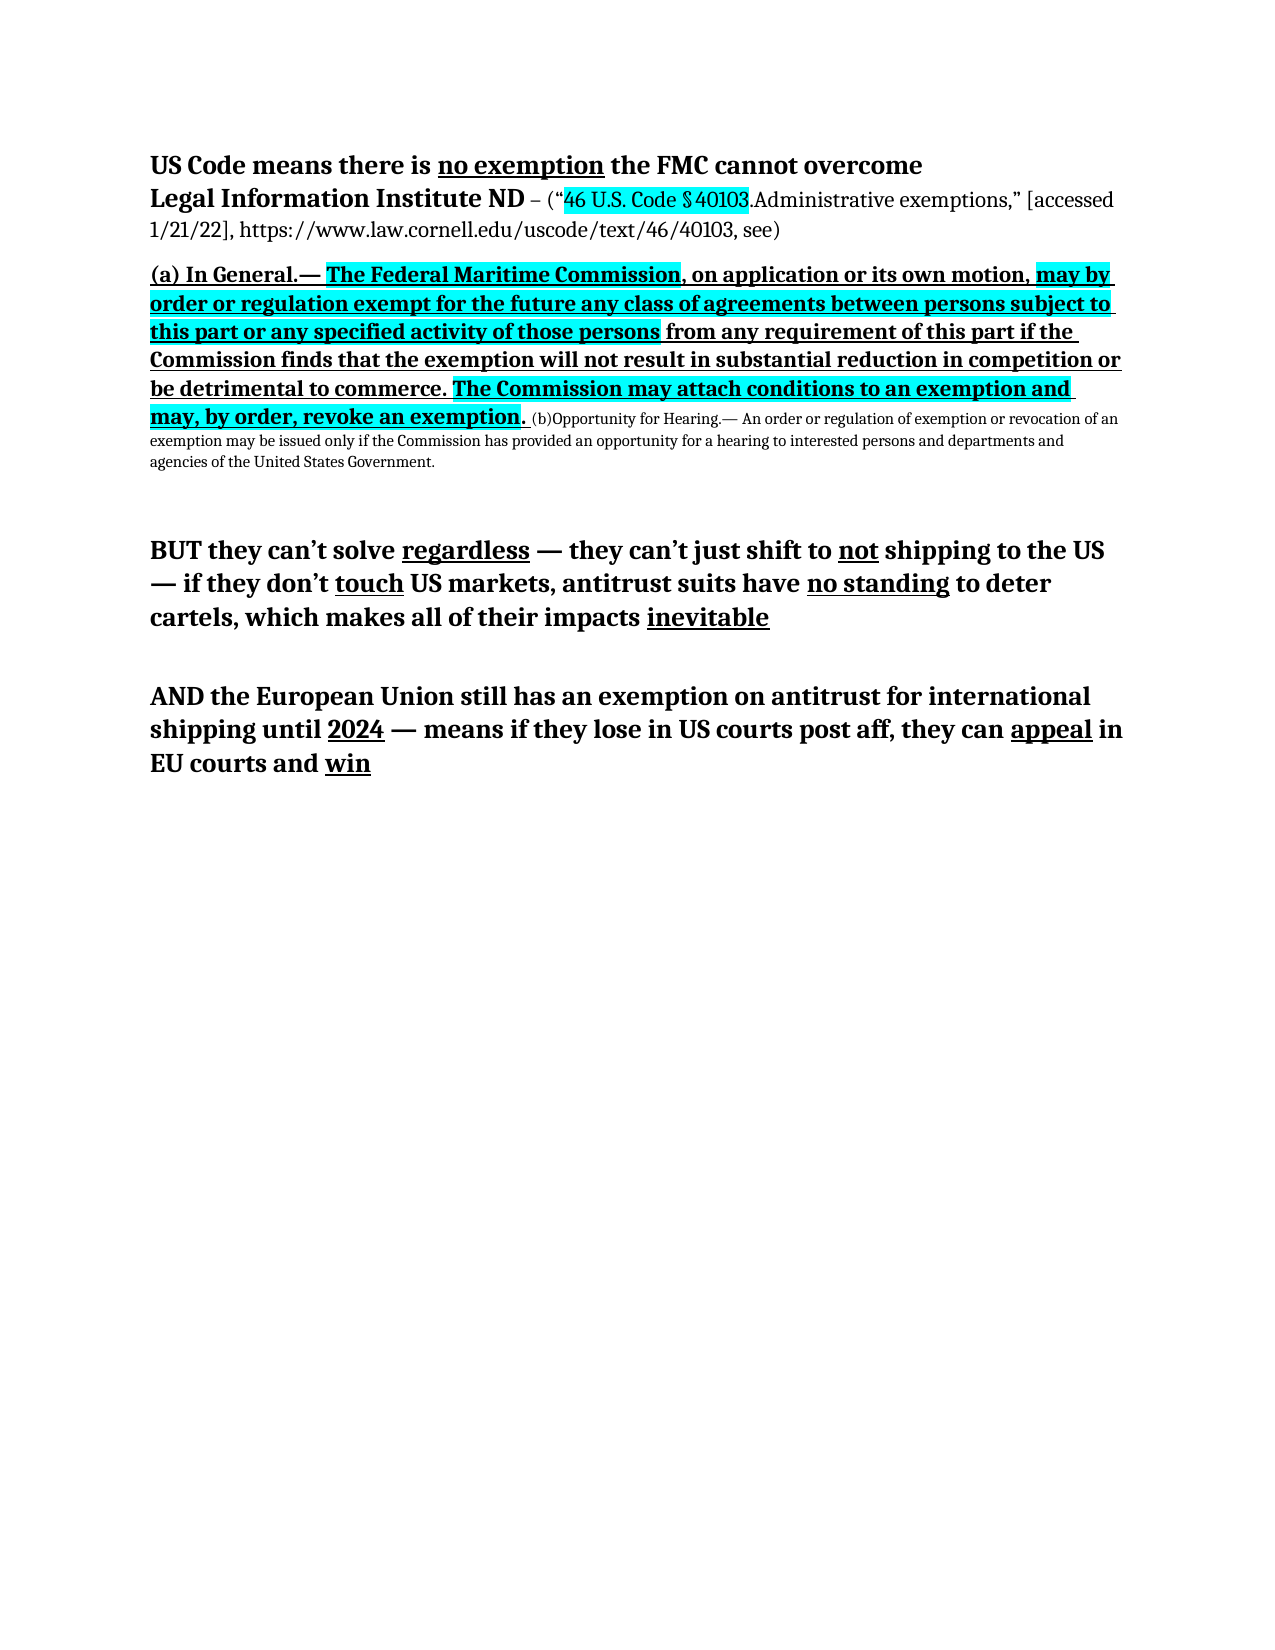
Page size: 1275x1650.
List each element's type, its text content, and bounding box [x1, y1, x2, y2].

text (a) In General.— The Federal Maritime Commission, on application or its own motion, may by order or regulation exempt for the future any class of agreements between persons subject to this part or any specified activity of those persons from any requirement of this part if the Commission finds that the exemption will not result in substantial reduction in competition or be detrimental to commerce. The Commission may attach conditions to an exemption and may, by order, revoke an exemption. (b)Opportunity for Hearing.— An order or regulation of exemption or revocation of an exemption may be issued only if the Commission has provided an opportunity for a hearing to interested persons and departments and agencies of the United States Government. [150, 262, 1125, 472]
text Legal Information Institute ND – (“46 U.S. Code § 40103.Administrative exemptions,” [accessed 1/21/22], https://www.law.cornell.edu/uscode/text/46/40103, see) [150, 183, 1125, 243]
subtitle AND the European Union still has an exemption on antitrust for international shipping until 2024 — means if they lose in US courts post aff, they can appeal in EU courts and win [150, 681, 1125, 779]
subtitle US Code means there is no exemption the FMC cannot overcome [150, 150, 1125, 181]
subtitle BUT they can’t solve regardless — they can’t just shift to not shipping to the US — if they don’t touch US markets, antitrust suits have no standing to deter cartels, which makes all of their impacts inevitable [150, 535, 1125, 633]
